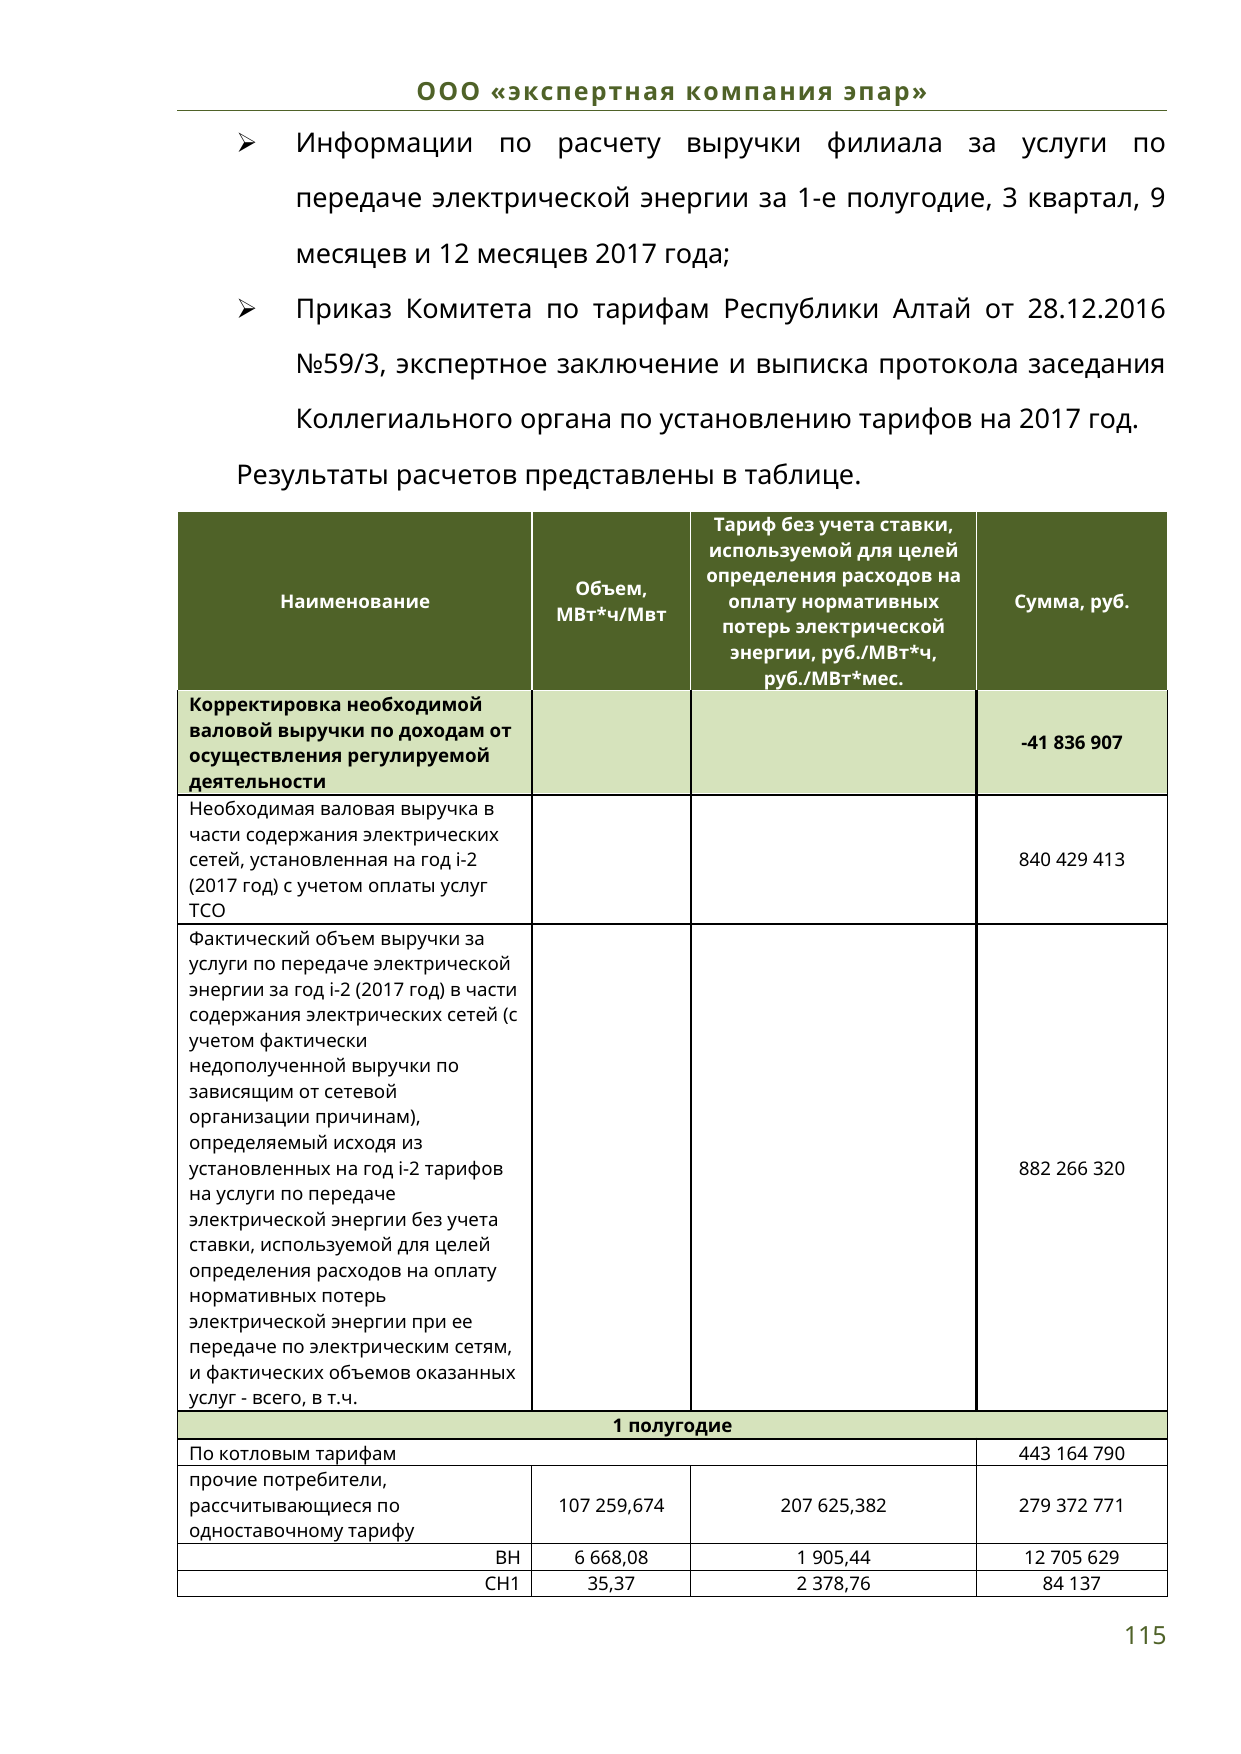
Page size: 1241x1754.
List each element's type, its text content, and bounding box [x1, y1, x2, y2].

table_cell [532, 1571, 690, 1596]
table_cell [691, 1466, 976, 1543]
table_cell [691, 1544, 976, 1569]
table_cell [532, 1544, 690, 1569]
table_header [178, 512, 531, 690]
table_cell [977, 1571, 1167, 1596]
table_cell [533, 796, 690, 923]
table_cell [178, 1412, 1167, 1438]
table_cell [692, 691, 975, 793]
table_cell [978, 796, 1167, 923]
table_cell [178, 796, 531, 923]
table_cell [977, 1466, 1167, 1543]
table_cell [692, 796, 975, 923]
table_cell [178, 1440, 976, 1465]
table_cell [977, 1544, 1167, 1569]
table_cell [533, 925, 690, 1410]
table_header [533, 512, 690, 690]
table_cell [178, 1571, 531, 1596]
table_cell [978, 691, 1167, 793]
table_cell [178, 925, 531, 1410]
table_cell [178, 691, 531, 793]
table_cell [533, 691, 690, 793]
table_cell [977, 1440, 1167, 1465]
text Результаты расчетов представлены в таблице. [236, 455, 1167, 492]
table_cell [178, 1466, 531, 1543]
list Информации по расчету выручки филиала за услуги по передаче электрической энергии за 1-е полугодие, 3 квартал, 9 месяцев и 12 месяцев 2017 года; [236, 123, 1167, 271]
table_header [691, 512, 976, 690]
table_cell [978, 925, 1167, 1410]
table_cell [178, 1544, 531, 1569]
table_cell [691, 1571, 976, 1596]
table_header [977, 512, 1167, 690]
list Приказ Комитета по тарифам Республики Алтай от 28.12.2016 №59/3, экспертное заключение и выписка протокола заседания Коллегиального органа по установлению тарифов на 2017 год. [236, 289, 1167, 437]
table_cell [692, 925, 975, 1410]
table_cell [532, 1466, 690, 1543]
